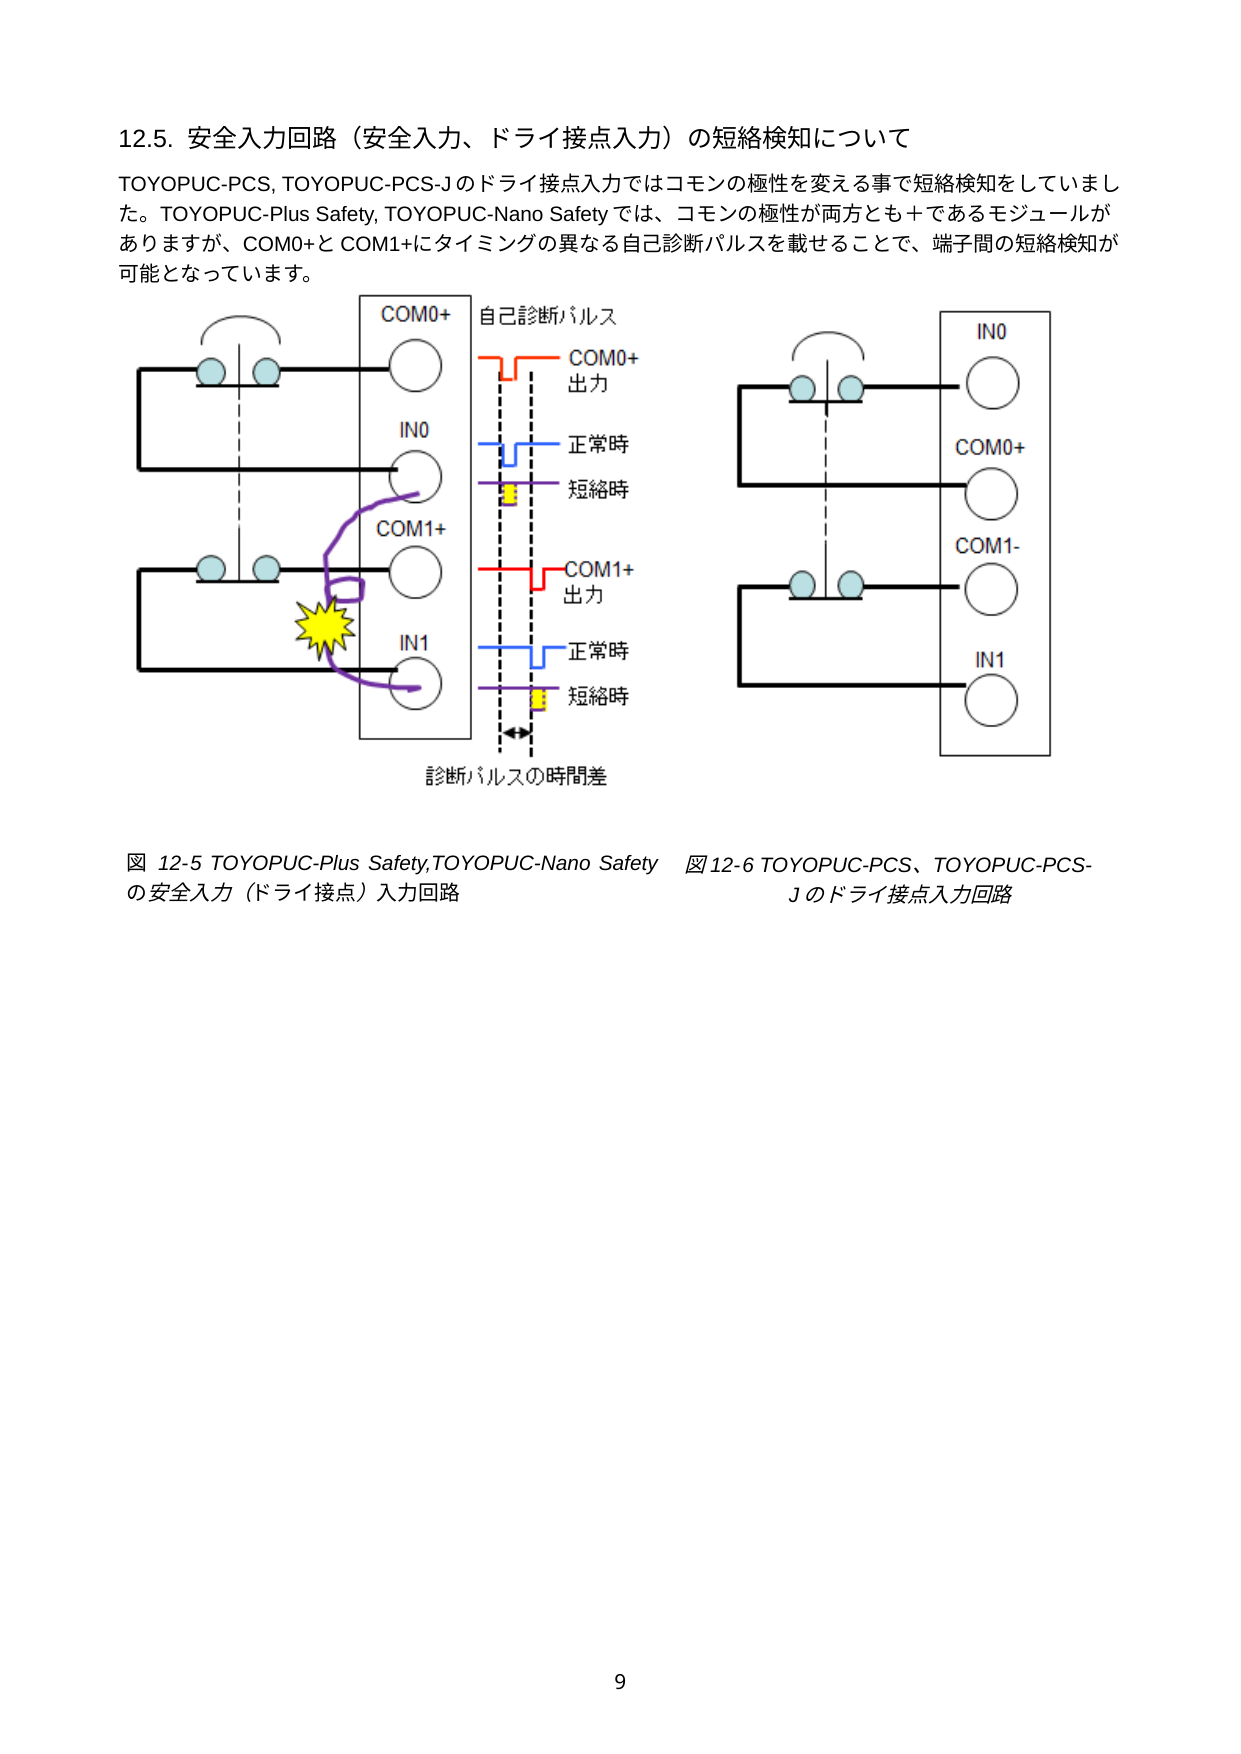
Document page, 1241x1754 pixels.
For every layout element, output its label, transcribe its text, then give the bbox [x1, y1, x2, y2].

picture [728, 305, 1059, 763]
subtitle 安全入力回路（安全入力、ドライ接点入力）の短絡検知について [118, 118, 1122, 154]
picture [118, 289, 660, 798]
text TOYOPUC-PCS, TOYOPUC-PCS-Jのドライ接点入力ではコモンの極性を変える事で短絡検知をしていました。TOYOPUC-Plus Safety, TOYOPUC-Nano Safetyでは、コモンの極性が両方とも＋であるモジュールがありますが、COM0+とCOM1+にタイミングの異なる自己診断パルスを載せることで、端子間の短絡検知が可能となっています。 [118, 167, 1122, 288]
